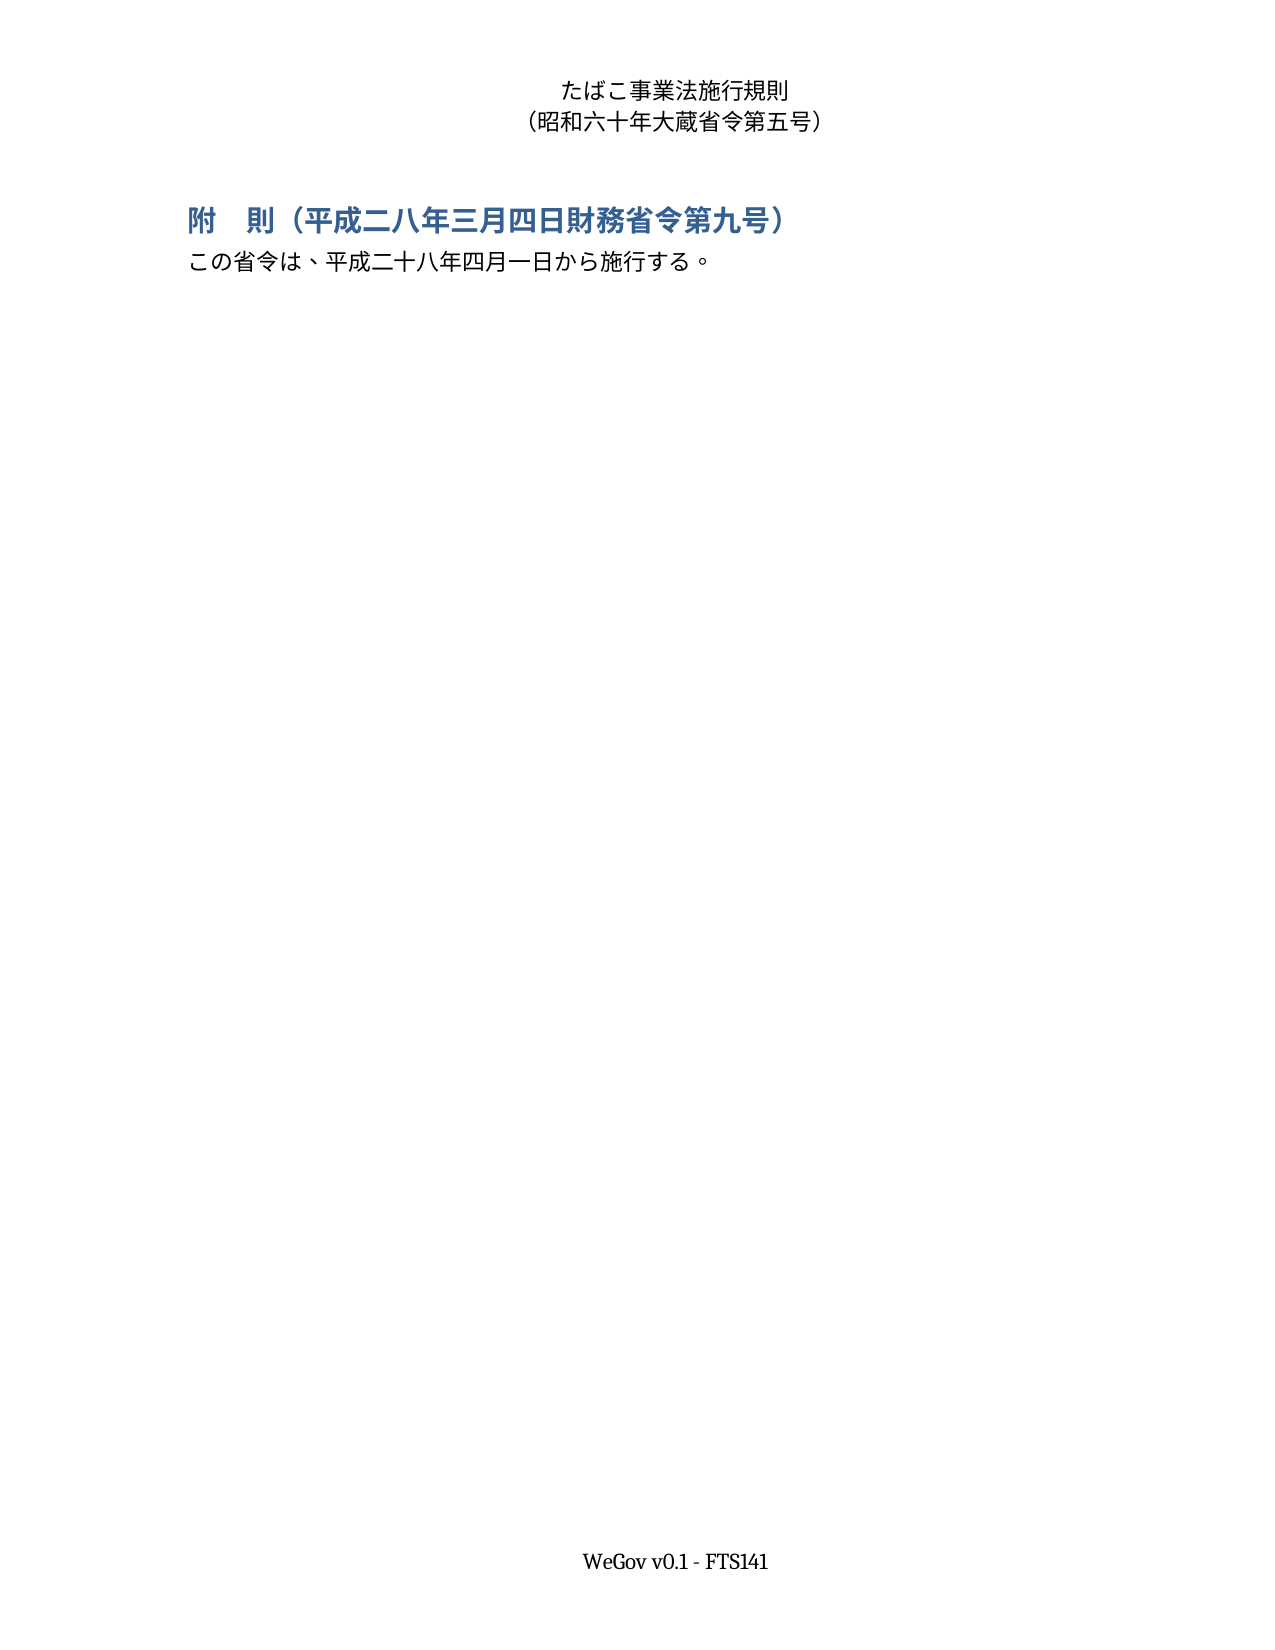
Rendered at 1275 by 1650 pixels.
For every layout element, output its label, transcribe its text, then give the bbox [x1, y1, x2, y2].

text この省令は、平成二十八年四月一日から施行する。 [187, 246, 1087, 277]
subtitle 附 則（平成二八年三月四日財務省令第九号） [187, 200, 1087, 240]
